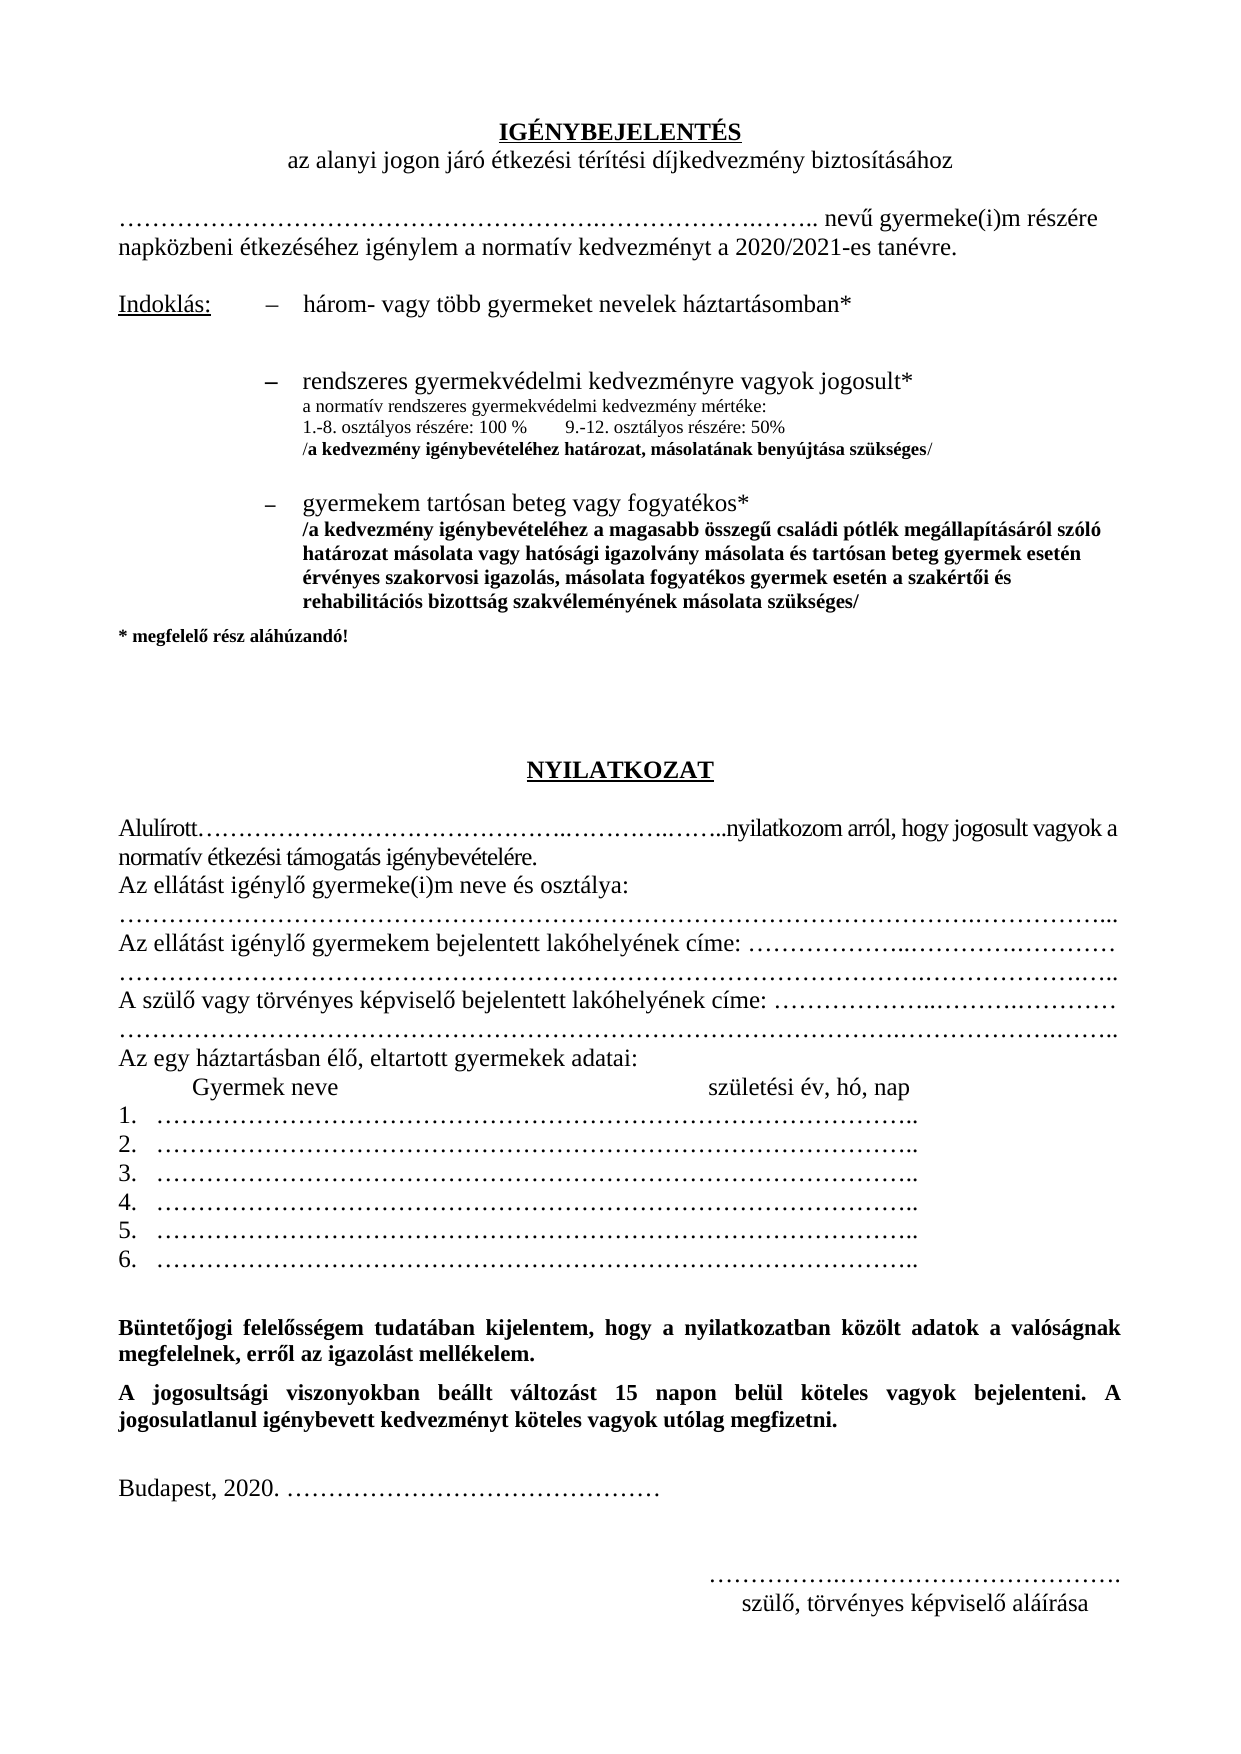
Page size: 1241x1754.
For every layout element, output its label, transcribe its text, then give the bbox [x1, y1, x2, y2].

list ……………………………………………………………………………….. [118, 1129, 1122, 1158]
text * megfelelő rész aláhúzandó! [118, 625, 1122, 647]
list ……………………………………………………………………………….. [118, 1215, 1122, 1244]
text Az egy háztartásban élő, eltartott gyermekek adatai: [118, 1043, 1122, 1072]
text ………………………………………………………………………………………….……………... [118, 899, 1122, 928]
text A szülő vagy törvényes képviselő bejelentett lakóhelyének címe: ………………..……….………… [118, 985, 1122, 1014]
list ……………………………………………………………………………….. [118, 1187, 1122, 1215]
text A jogosultsági viszonyokban beállt változást 15 napon belül köteles vagyok bejelenteni. A jogosulatlanul igénybevett kedvezményt köteles vagyok utólag megfizetni. [118, 1379, 1122, 1432]
text …………………………………………………………………………………….……………….….. [118, 957, 1122, 985]
text Büntetőjogi felelősségem tudatában kijelentem, hogy a nyilatkozatban közölt adatok a valóságnak megfelelnek, erről az igazolást mellékelem. [118, 1314, 1122, 1367]
list ……………………………………………………………………………….. [118, 1244, 1122, 1273]
list ……………………………………………………………………………….. [118, 1158, 1122, 1187]
text az alanyi jogon járó étkezési térítési díjkedvezmény biztosításához [118, 145, 1122, 174]
subtitle NYILATKOZAT [118, 755, 1122, 784]
text Budapest, 2020. ……………………………………… [118, 1473, 1133, 1502]
text Alulírott……………………………………….………….……..nyilatkozom arról, hogy jogosult vagyok a normatív étkezési támogatás igénybevételére. [118, 813, 1122, 870]
text ………………………………………………….……………….…….. nevű gyermeke(i)m részére napközbeni étkezéséhez igénylem a normatív kedvezményt a 2020/2021-es tanévre. [118, 203, 1122, 260]
text Indoklás: – három- vagy több gyermeket nevelek háztartásomban* [118, 289, 1152, 318]
text Gyermek neve születési év, hó, nap [192, 1072, 1122, 1100]
text szülő, törvényes képviselő aláírása [634, 1588, 1122, 1617]
list gyermekem tartósan beteg vagy fogyatékos* [265, 488, 1122, 517]
text Az ellátást igénylő gyermeke(i)m neve és osztálya: [118, 870, 1122, 899]
list rendszeres gyermekvédelmi kedvezményre vagyok jogosult* [265, 366, 1122, 394]
text /a kedvezmény igénybevételéhez a magasabb összegű családi pótlék megállapításáról szóló határozat másolata vagy hatósági igazolvány másolata és tartósan beteg gyermek esetén érvényes szakorvosi igazolás, másolata fogyatékos gyermek esetén a szakértői és rehabilitációs bizottság szakvéleményének másolata szükséges/ [302, 517, 1122, 613]
text 1.-8. osztályos részére: 100 % 9.-12. osztályos részére: 50% [229, 416, 1122, 438]
text IGÉNYBEJELENTÉS [118, 117, 1122, 145]
text a normatív rendszeres gyermekvédelmi kedvezmény mértéke: [302, 394, 1122, 416]
text ………………………………………………………………………………….……………….…….. [118, 1014, 1122, 1043]
text …………….……………………………. [118, 1502, 1133, 1588]
text /a kedvezmény igénybevételéhez határozat, másolatának benyújtása szükséges/ [229, 438, 1122, 459]
text Az ellátást igénylő gyermekem bejelentett lakóhelyének címe: ………………..………….………… [118, 928, 1122, 957]
list ……………………………………………………………………………….. [118, 1100, 1122, 1129]
